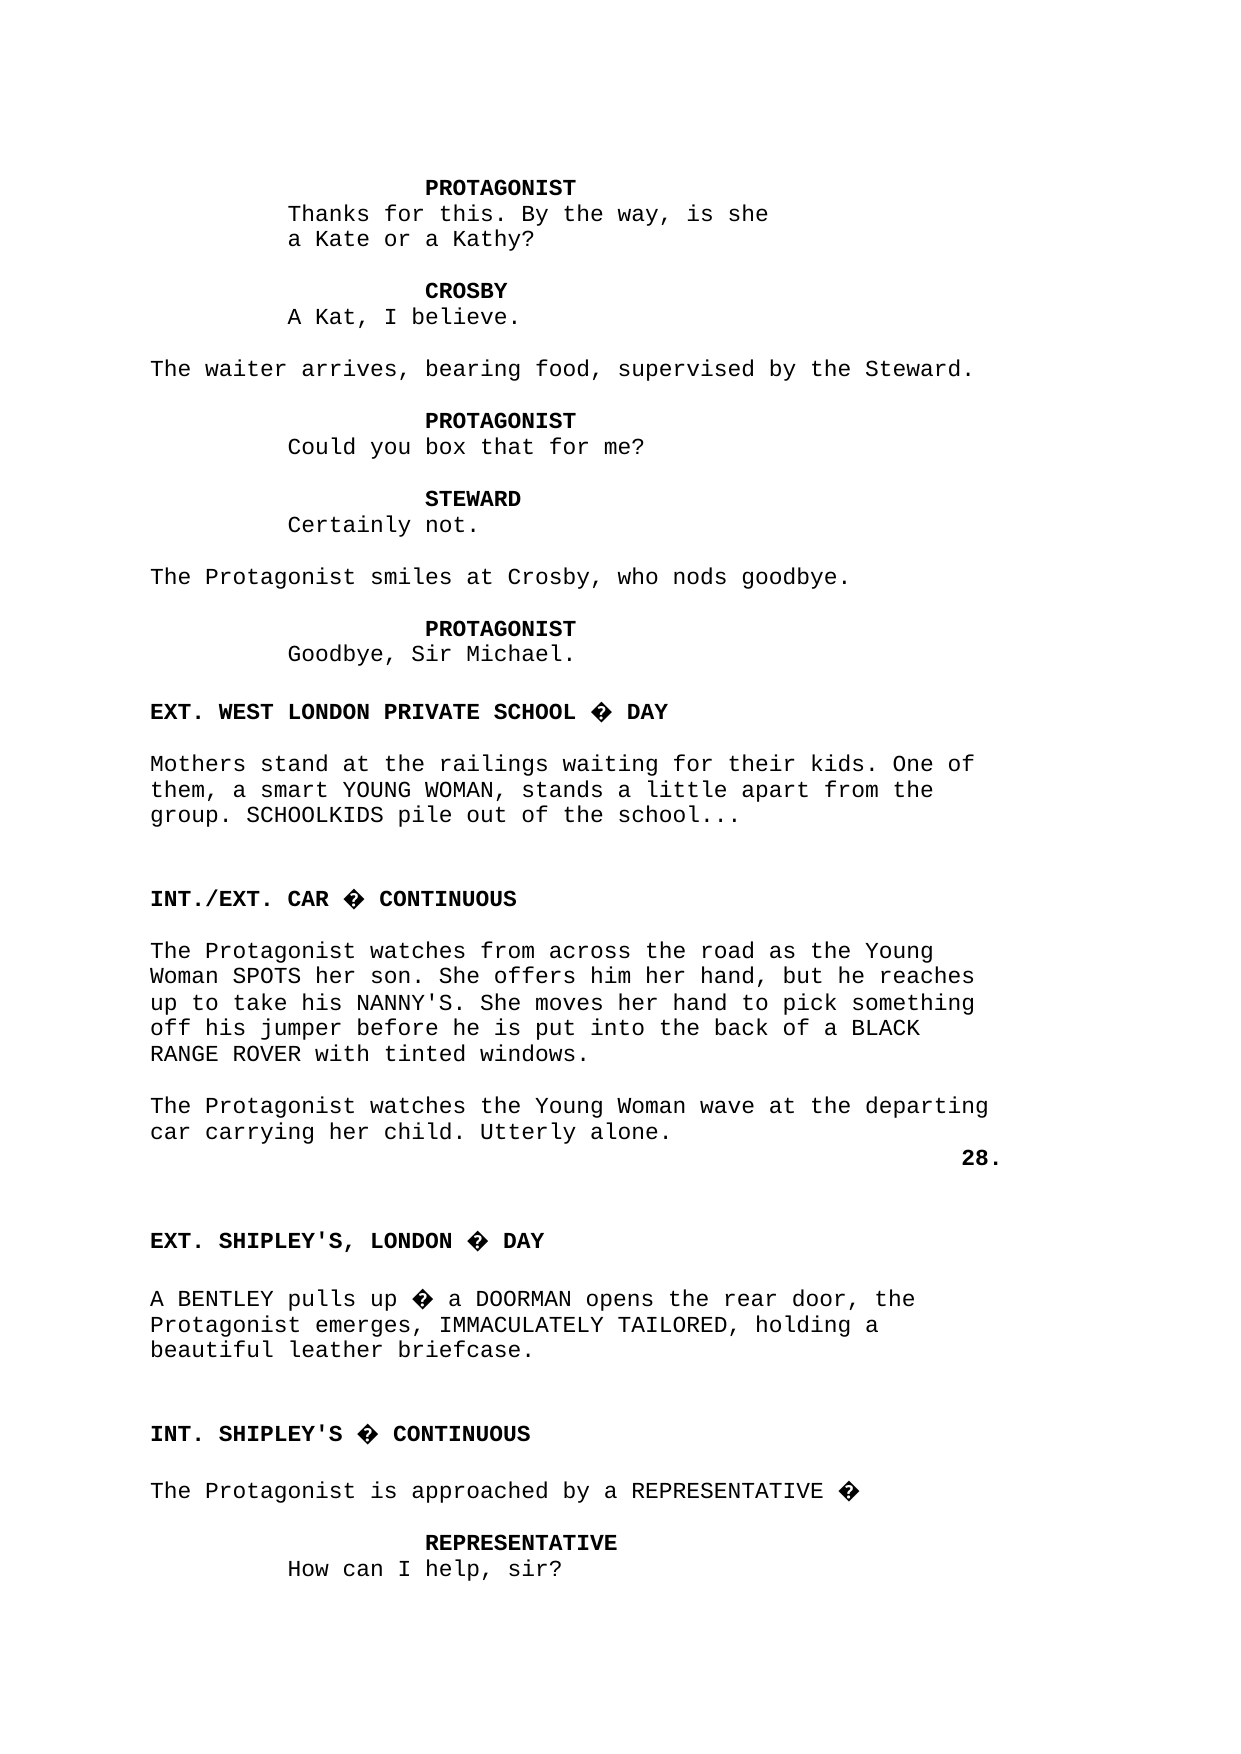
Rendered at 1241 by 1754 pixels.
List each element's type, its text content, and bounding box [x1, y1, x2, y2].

text Certainly not. [150, 513, 1090, 539]
text STEWARD [150, 487, 1090, 513]
text INT. SHIPLEY'S � CONTINUOUS [150, 1417, 1090, 1448]
text PROTAGONIST [150, 176, 1090, 202]
text EXT. WEST LONDON PRIVATE SCHOOL � DAY [150, 695, 1090, 726]
text The Protagonist smiles at Crosby, who nods goodbye. [150, 565, 1090, 591]
text Protagonist emerges, IMMACULATELY TAILORED, holding a [150, 1313, 1090, 1339]
text How can I help, sir? [150, 1557, 1090, 1583]
text The waiter arrives, bearing food, supervised by the Steward. [150, 357, 1090, 383]
text Goodbye, Sir Michael. [150, 643, 1090, 669]
text Thanks for this. By the way, is she [150, 202, 1090, 228]
text Woman SPOTS her son. She offers him her hand, but he reaches [150, 965, 1090, 991]
text EXT. SHIPLEY'S, LONDON � DAY [150, 1224, 1090, 1256]
text group. SCHOOLKIDS pile out of the school... [150, 804, 1090, 830]
text The Protagonist watches the Young Woman wave at the departing [150, 1094, 1090, 1121]
text CROSBY [150, 280, 1090, 306]
text Mothers stand at the railings waiting for their kids. One of [150, 752, 1090, 778]
text them, a smart YOUNG WOMAN, stands a little apart from the [150, 778, 1090, 804]
text PROTAGONIST [150, 409, 1090, 435]
text A BENTLEY pulls up � a DOORMAN opens the rear door, the [150, 1282, 1090, 1313]
text A Kat, I believe. [150, 306, 1090, 332]
text REPRESENTATIVE [150, 1531, 1090, 1557]
text Could you box that for me? [150, 435, 1090, 461]
text off his jumper before he is put into the back of a BLACK [150, 1017, 1090, 1043]
text a Kate or a Kathy? [150, 228, 1090, 254]
text The Protagonist watches from across the road as the Young [150, 939, 1090, 965]
text beautiful leather briefcase. [150, 1339, 1090, 1365]
text The Protagonist is approached by a REPRESENTATIVE � [150, 1474, 1090, 1505]
text car carrying her child. Utterly alone. [150, 1121, 1090, 1146]
text RANGE ROVER with tinted windows. [150, 1043, 1090, 1069]
text PROTAGONIST [150, 617, 1090, 643]
text 28. [150, 1146, 1090, 1172]
text up to take his NANNY'S. She moves her hand to pick something [150, 991, 1090, 1017]
text INT./EXT. CAR � CONTINUOUS [150, 882, 1090, 913]
